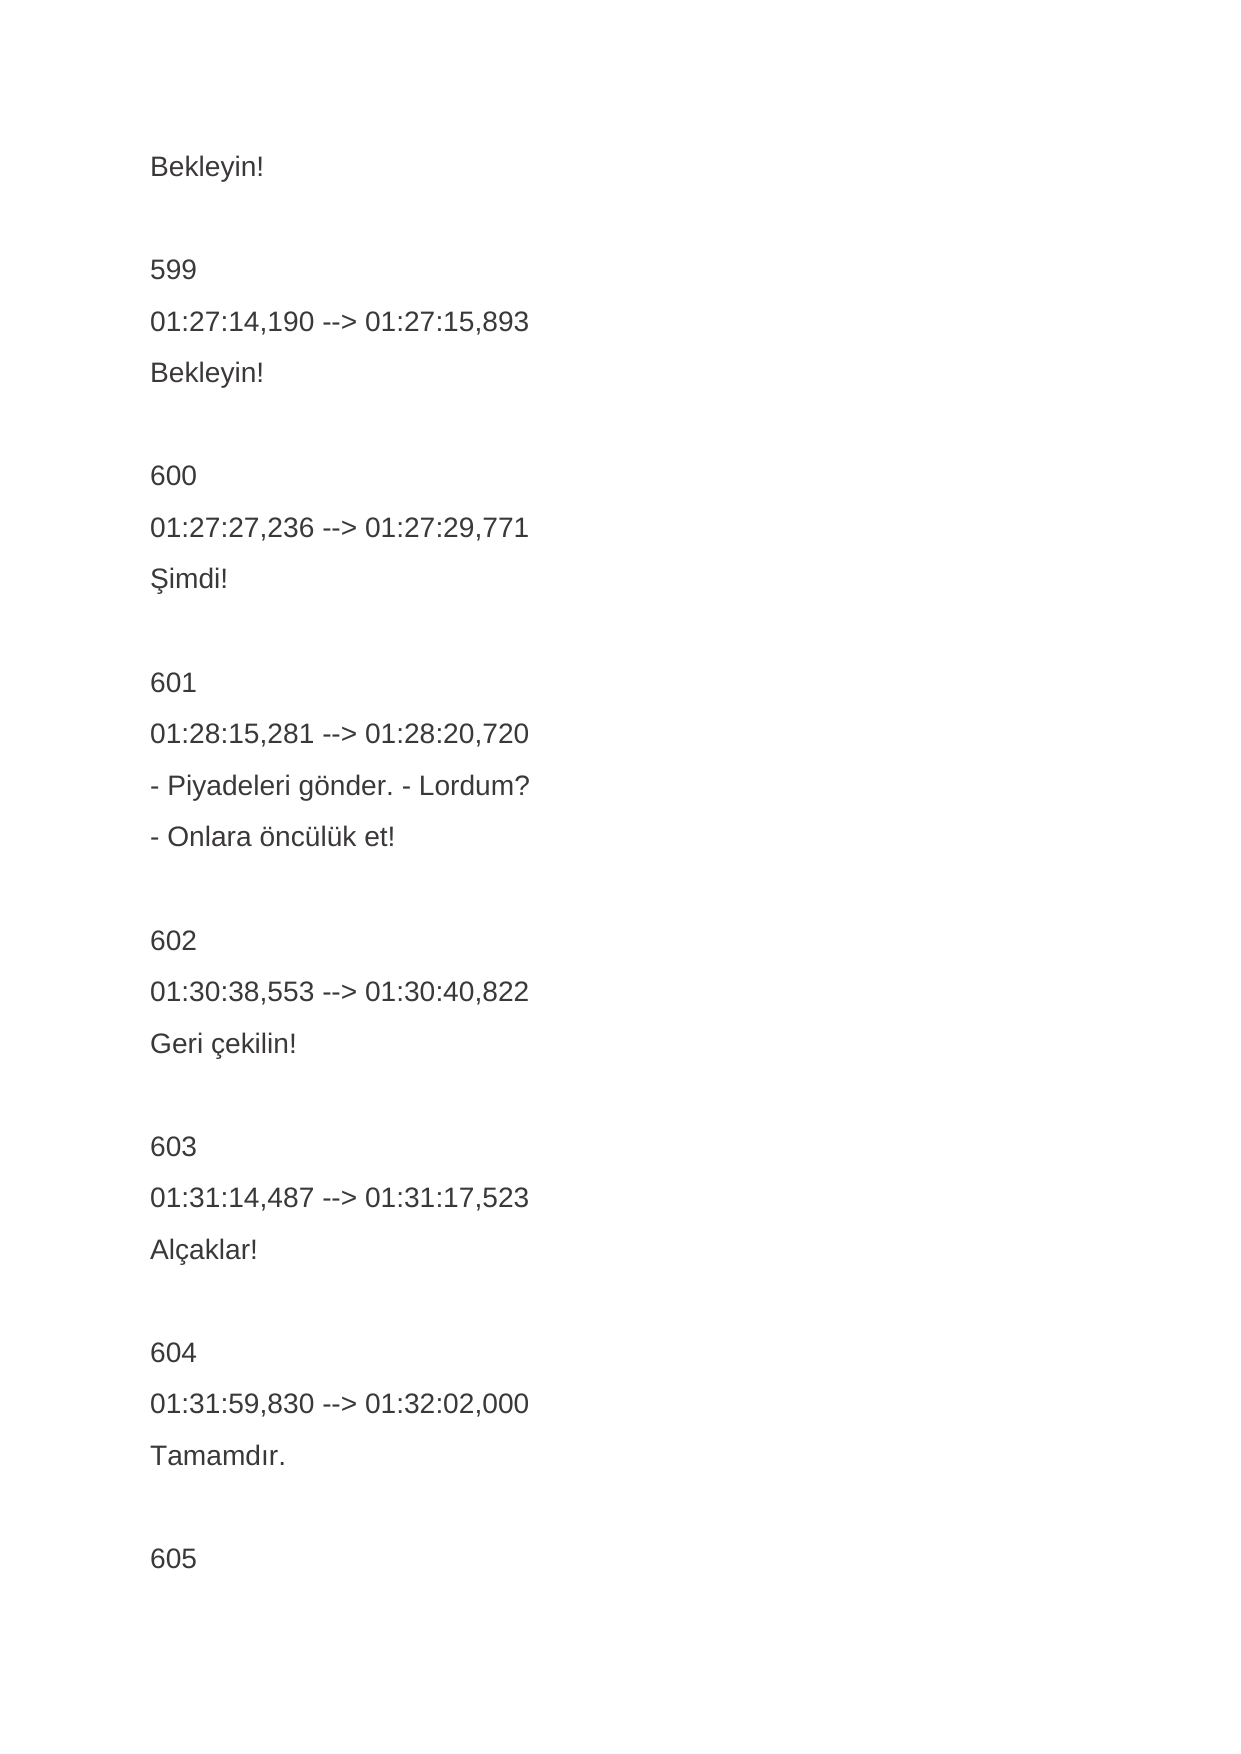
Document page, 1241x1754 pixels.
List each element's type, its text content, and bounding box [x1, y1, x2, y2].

text Bekleyin! [150, 356, 1090, 389]
text 602 [150, 923, 1090, 956]
text 601 [150, 666, 1090, 698]
text 604 [150, 1336, 1090, 1368]
text Bekleyin! [150, 150, 1090, 182]
text Şimdi! [150, 562, 1090, 595]
text 600 [150, 459, 1090, 492]
text 605 [150, 1542, 1090, 1574]
text 01:30:38,553 --> 01:30:40,822 [150, 975, 1090, 1007]
text 01:27:27,236 --> 01:27:29,771 [150, 511, 1090, 543]
text - Piyadeleri gönder. - Lordum? [150, 769, 1090, 801]
text 599 [150, 253, 1090, 286]
text Tamamdır. [150, 1439, 1090, 1471]
text 01:31:14,487 --> 01:31:17,523 [150, 1181, 1090, 1214]
text 01:28:15,281 --> 01:28:20,720 [150, 717, 1090, 749]
text Alçaklar! [150, 1233, 1090, 1265]
text 01:27:14,190 --> 01:27:15,893 [150, 305, 1090, 337]
text 603 [150, 1130, 1090, 1162]
text 01:31:59,830 --> 01:32:02,000 [150, 1387, 1090, 1420]
text Geri çekilin! [150, 1027, 1090, 1059]
text - Onlara öncülük et! [150, 820, 1090, 853]
